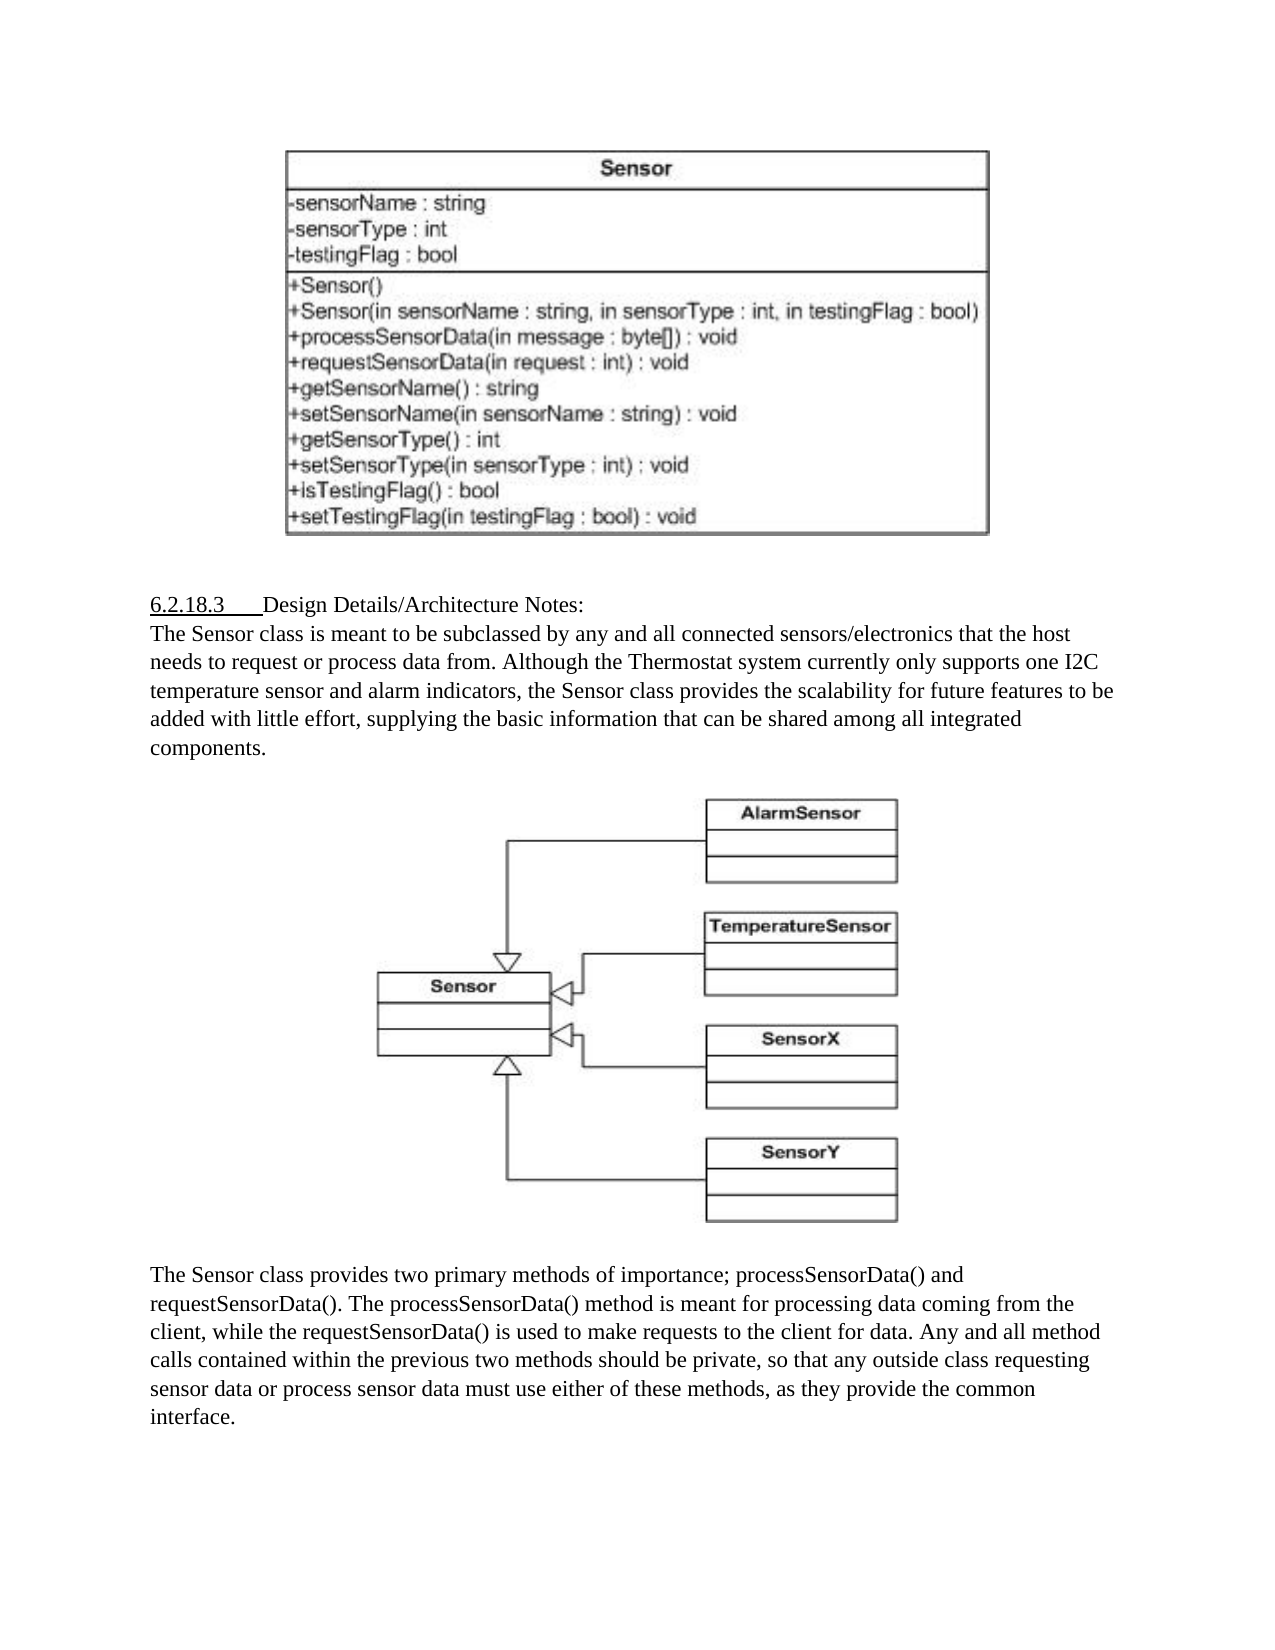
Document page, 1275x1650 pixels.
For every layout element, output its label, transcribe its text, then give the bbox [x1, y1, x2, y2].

picture [376, 798, 899, 1223]
subtitle Design Details/Architecture Notes: [150, 591, 1125, 618]
text The Sensor class is meant to be subclassed by any and all connected sensors/electronics that the host needs to request or process data from. Although the Thermostat system currently only supports one I2C temperature sensor and alarm indicators, the Sensor class provides the scalability for future features to be added with little effort, supplying the basic information that can be shared among all integrated components. [150, 620, 1125, 760]
picture [285, 150, 990, 536]
text The Sensor class provides two primary methods of importance; processSensorData() and requestSensorData(). The processSensorData() method is meant for processing data coming from the client, while the requestSensorData() is used to make requests to the client for data. Any and all method calls contained within the previous two methods should be private, so that any outside class requesting sensor data or process sensor data must use either of these methods, as they provide the common interface. [150, 1261, 1125, 1430]
